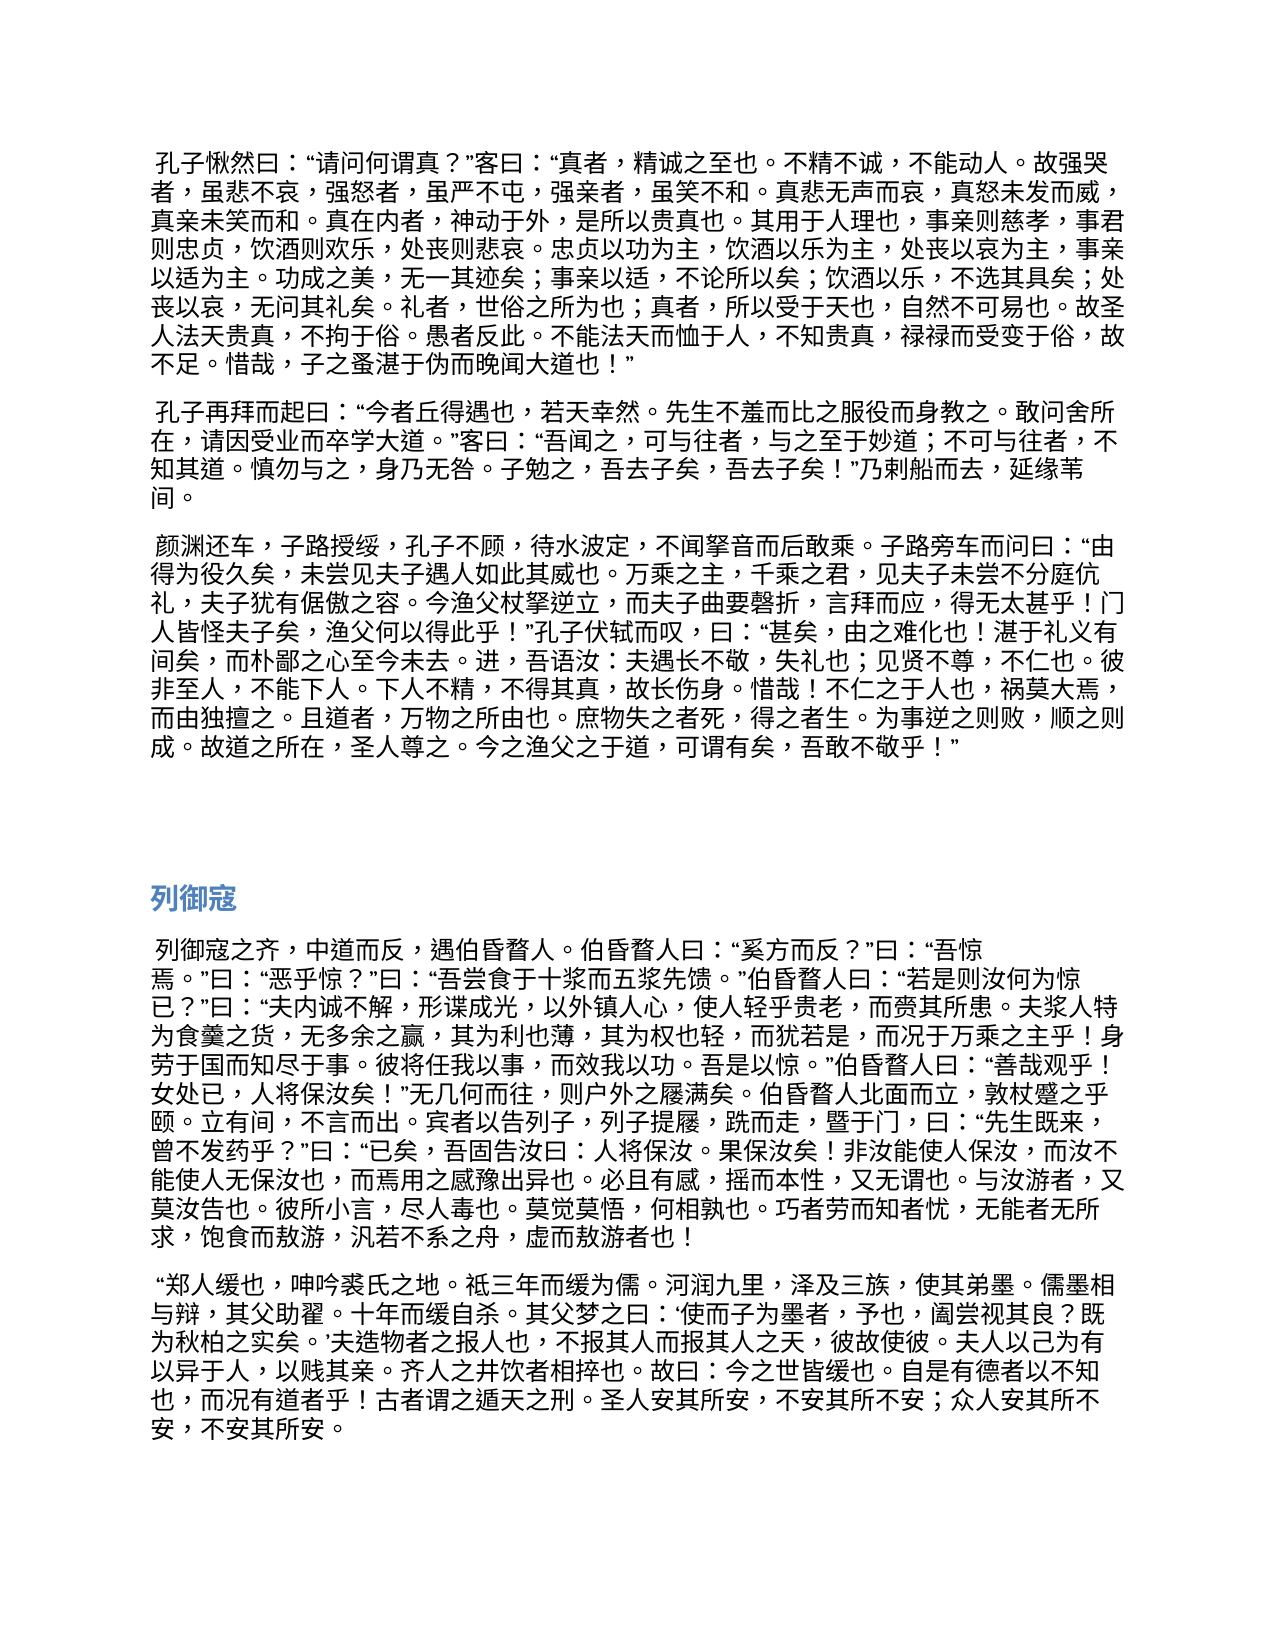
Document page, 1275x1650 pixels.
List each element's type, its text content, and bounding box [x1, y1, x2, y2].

text 列御寇之齐，中道而反，遇伯昏瞀人。伯昏瞀人曰：“奚方而反？”曰：“吾惊焉。”曰：“恶乎惊？”曰：“吾尝食于十浆而五浆先馈。”伯昏瞀人曰：“若是则汝何为惊已？”曰：“夫内诚不解，形谍成光，以外镇人心，使人轻乎贵老，而赍其所患。夫浆人特为食羹之货，无多余之赢，其为利也薄，其为权也轻，而犹若是，而况于万乘之主乎！身劳于国而知尽于事。彼将任我以事，而效我以功。吾是以惊。”伯昏瞀人曰：“善哉观乎！女处已，人将保汝矣！”无几何而往，则户外之屦满矣。伯昏瞀人北面而立，敦杖蹙之乎颐。立有间，不言而出。宾者以告列子，列子提屦，跣而走，暨于门，曰：“先生既来，曾不发药乎？”曰：“已矣，吾固告汝曰：人将保汝。果保汝矣！非汝能使人保汝，而汝不能使人无保汝也，而焉用之感豫出异也。必且有感，摇而本性，又无谓也。与汝游者，又莫汝告也。彼所小言，尽人毒也。莫觉莫悟，何相孰也。巧者劳而知者忧，无能者无所求，饱食而敖游，汎若不系之舟，虚而敖游者也！ [150, 937, 1125, 1253]
text 颜渊还车，子路授绥，孔子不顾，待水波定，不闻拏音而后敢乘。子路旁车而问曰：“由得为役久矣，未尝见夫子遇人如此其威也。万乘之主，千乘之君，见夫子未尝不分庭伉礼，夫子犹有倨傲之容。今渔父杖拏逆立，而夫子曲要磬折，言拜而应，得无太甚乎！门人皆怪夫子矣，渔父何以得此乎！”孔子伏轼而叹，曰：“甚矣，由之难化也！湛于礼义有间矣，而朴鄙之心至今未去。进，吾语汝：夫遇长不敬，失礼也；见贤不尊，不仁也。彼非至人，不能下人。下人不精，不得其真，故长伤身。惜哉！不仁之于人也，祸莫大焉，而由独擅之。且道者，万物之所由也。庶物失之者死，得之者生。为事逆之则败，顺之则成。故道之所在，圣人尊之。今之渔父之于道，可谓有矣，吾敢不敬乎！” [150, 532, 1125, 762]
text “郑人缓也，呻吟裘氏之地。祗三年而缓为儒。河润九里，泽及三族，使其弟墨。儒墨相与辩，其父助翟。十年而缓自杀。其父梦之曰：‘使而子为墨者，予也，阖尝视其良？既为秋柏之实矣。’夫造物者之报人也，不报其人而报其人之天，彼故使彼。夫人以己为有以异于人，以贱其亲。齐人之井饮者相捽也。故曰：今之世皆缓也。自是有德者以不知也，而况有道者乎！古者谓之遁天之刑。圣人安其所安，不安其所不安；众人安其所不安，不安其所安。 [150, 1272, 1125, 1444]
text 孔子愀然曰：“请问何谓真？”客曰：“真者，精诚之至也。不精不诚，不能动人。故强哭者，虽悲不哀，强怒者，虽严不屯，强亲者，虽笑不和。真悲无声而哀，真怒未发而威，真亲未笑而和。真在内者，神动于外，是所以贵真也。其用于人理也，事亲则慈孝，事君则忠贞，饮酒则欢乐，处丧则悲哀。忠贞以功为主，饮酒以乐为主，处丧以哀为主，事亲以适为主。功成之美，无一其迹矣；事亲以适，不论所以矣；饮酒以乐，不选其具矣；处丧以哀，无问其礼矣。礼者，世俗之所为也；真者，所以受于天也，自然不可易也。故圣人法天贵真，不拘于俗。愚者反此。不能法天而恤于人，不知贵真，禄禄而受变于俗，故不足。惜哉，子之蚤湛于伪而晚闻大道也！” [150, 150, 1125, 380]
subtitle 列御寇 [150, 878, 1125, 918]
text 孔子再拜而起曰：“今者丘得遇也，若天幸然。先生不羞而比之服役而身教之。敢问舍所在，请因受业而卒学大道。”客曰：“吾闻之，可与往者，与之至于妙道；不可与往者，不知其道。慎勿与之，身乃无咎。子勉之，吾去子矣，吾去子矣！”乃剌船而去，延缘苇间。 [150, 399, 1125, 514]
